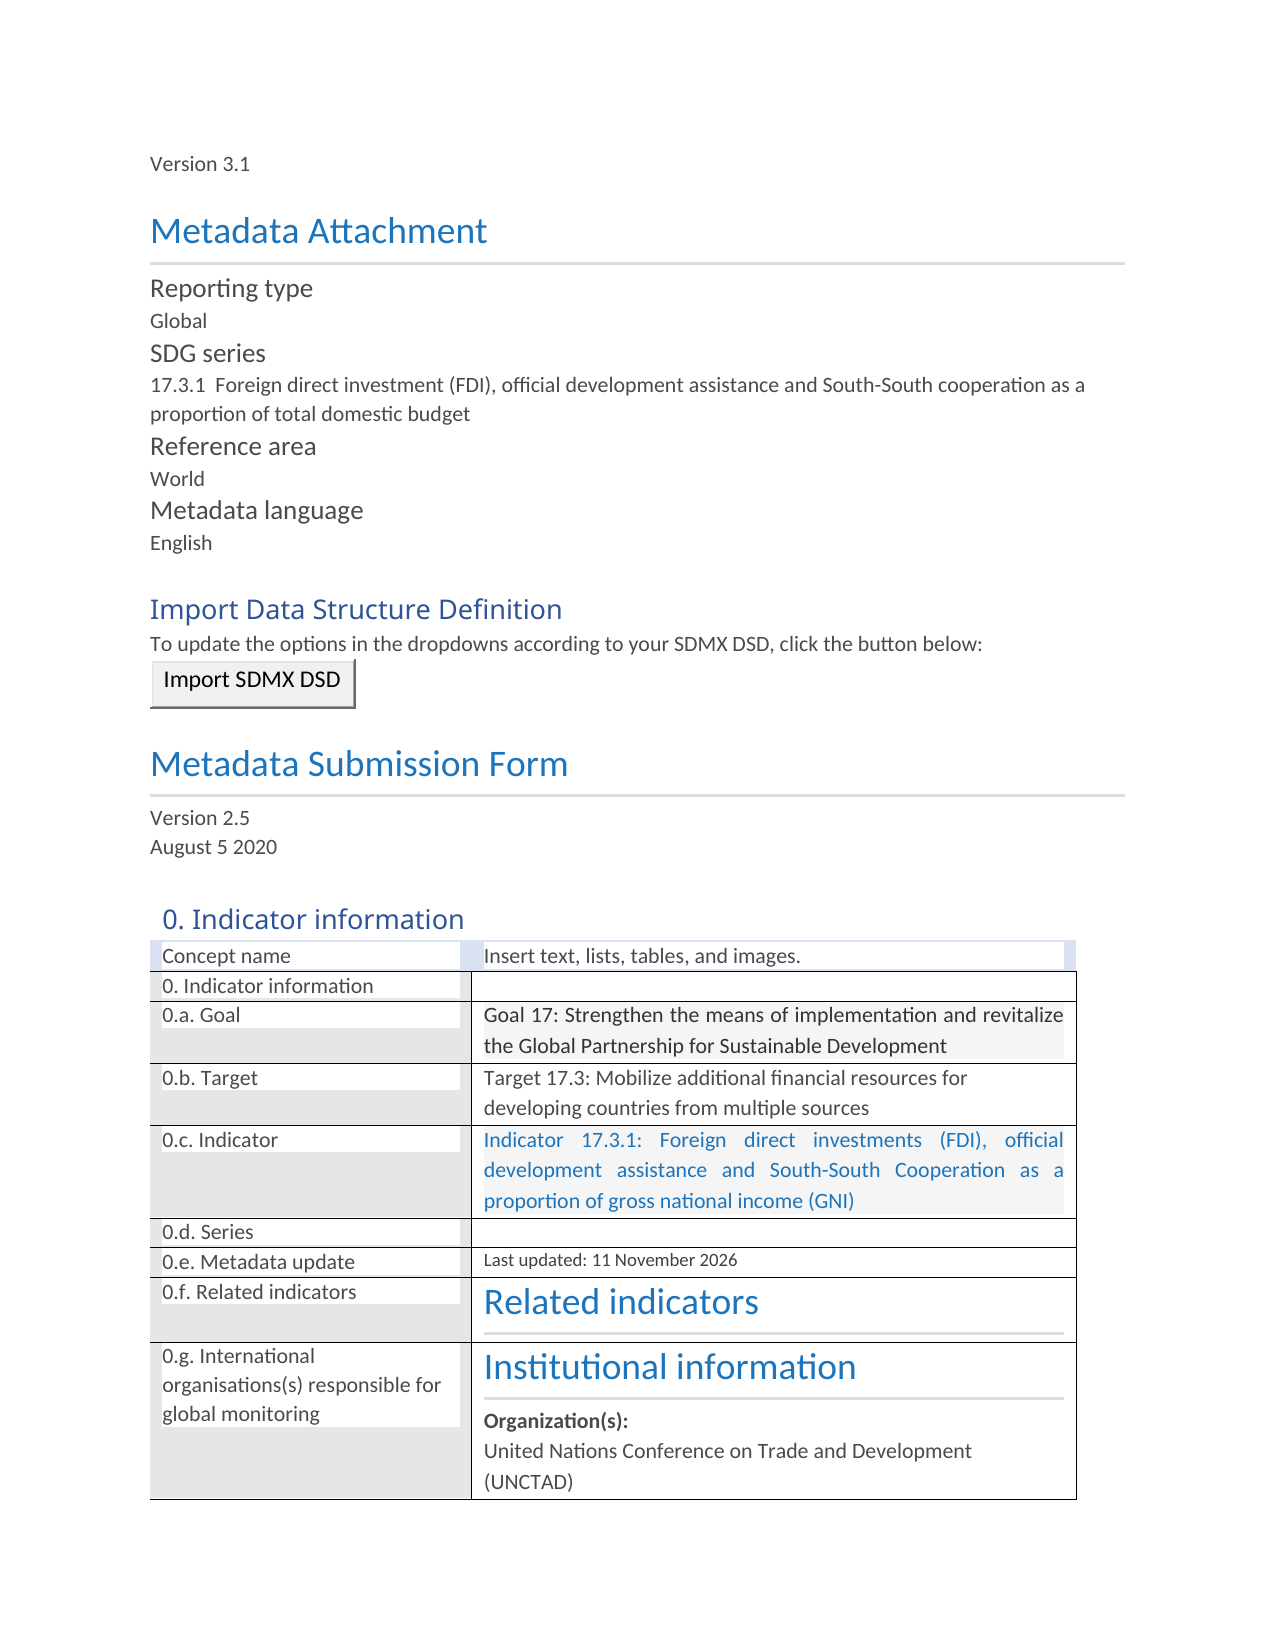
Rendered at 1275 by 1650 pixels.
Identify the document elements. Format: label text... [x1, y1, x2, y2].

text Metadata Submission Form [150, 740, 1125, 794]
text August 5 2020 [150, 833, 1125, 860]
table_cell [150, 1343, 471, 1498]
table_cell Target 17.3: Mobilize additional financial resources for developing countries from multiple sources [472, 1064, 1076, 1125]
text Version 3.1 [150, 150, 1125, 177]
table_cell Last updated: 24 November 2020 [472, 1248, 1076, 1277]
table_cell 0.d. Series [150, 1219, 471, 1247]
table_cell Concept name [150, 940, 472, 971]
table_cell 0.b. Target [150, 1064, 471, 1125]
text To update the options in the dropdowns according to your SDMX DSD, click the button below: [150, 631, 1125, 657]
table_cell 0.f. Related indicators [150, 1278, 471, 1342]
text Metadata Attachment [150, 207, 1125, 262]
table_header 0. Indicator information [150, 891, 1076, 939]
text Reference area [150, 429, 1125, 462]
table_cell 0.c. Indicator [150, 1126, 471, 1217]
text Metadata language [150, 493, 1125, 527]
subtitle Import Data Structure Definition [150, 591, 1125, 628]
text Reporting type [150, 272, 1125, 305]
text SDG series [150, 336, 1125, 369]
text Version 2.5 [150, 804, 1125, 831]
table_cell Goal 17: Strengthen the means of implementation and revitalize the Global Partnership for Sustainable Development [472, 1002, 1076, 1063]
table_cell 0.e. Metadata update [150, 1248, 471, 1277]
table_cell [472, 1219, 1076, 1247]
table_cell [472, 972, 1076, 1001]
table_cell 0. Indicator information [150, 972, 471, 1001]
table_cell Related indicators [472, 1278, 1076, 1342]
table_cell 0.a. Goal [150, 1002, 471, 1063]
table_cell Indicator 17.3.1: Foreign direct investments (FDI), official development assistance and South-South Cooperation as a proportion of gross national income (GNI) [472, 1126, 1076, 1217]
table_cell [472, 1343, 1076, 1498]
table_cell Insert text, lists, tables, and images. [472, 940, 1076, 971]
